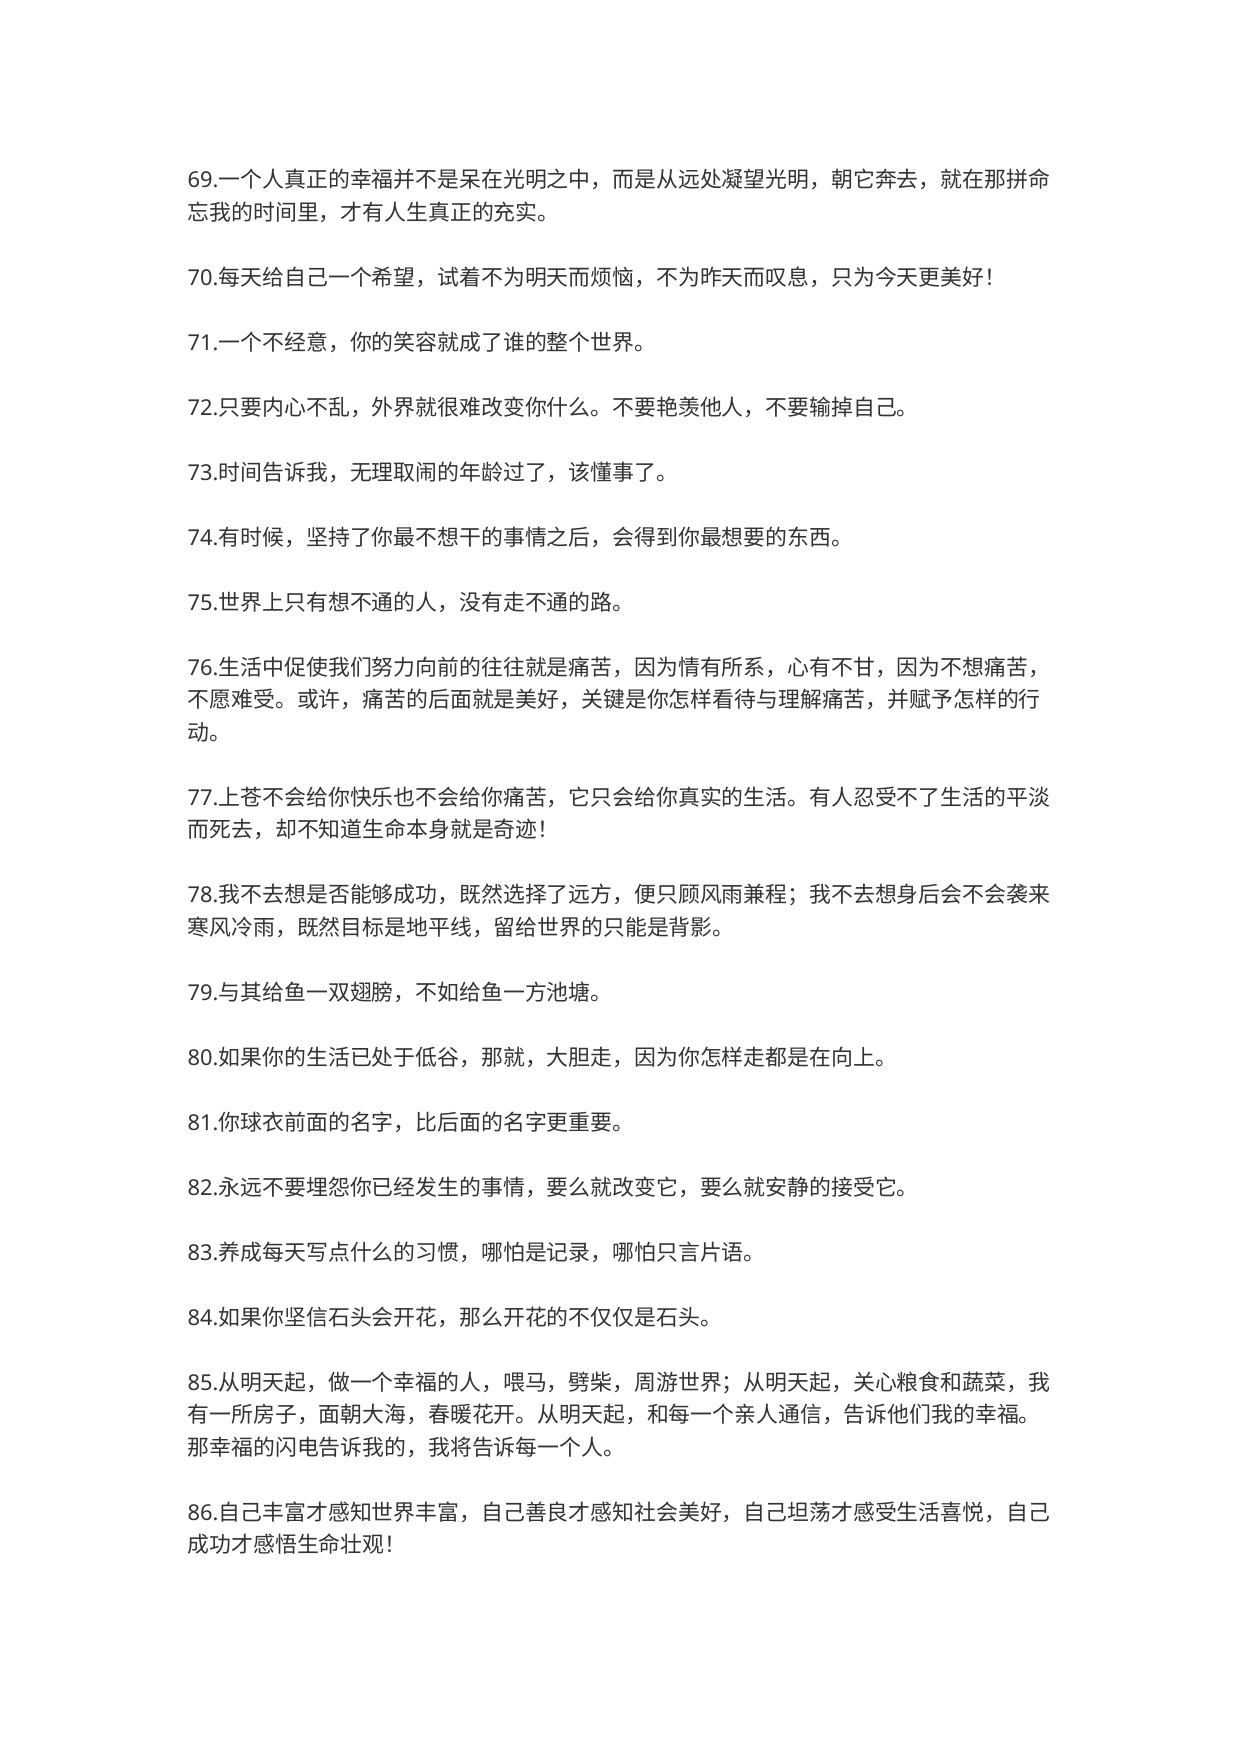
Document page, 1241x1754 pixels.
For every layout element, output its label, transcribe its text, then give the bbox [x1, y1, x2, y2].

text 81.你球衣前面的名字，比后面的名字更重要。 [187, 1104, 1053, 1137]
text 85.从明天起，做一个幸福的人，喂马，劈柴，周游世界；从明天起，关心粮食和蔬菜，我有一所房子，面朝大海，春暖花开。从明天起，和每一个亲人通信，告诉他们我的幸福。那幸福的闪电告诉我的，我将告诉每一个人。 [187, 1364, 1053, 1462]
text 69.一个人真正的幸福并不是呆在光明之中，而是从远处凝望光明，朝它奔去，就在那拼命忘我的时间里，才有人生真正的充实。 [187, 162, 1053, 227]
text 86.自己丰富才感知世界丰富，自己善良才感知社会美好，自己坦荡才感受生活喜悦，自己成功才感悟生命壮观！ [187, 1494, 1053, 1559]
text 75.世界上只有想不通的人，没有走不通的路。 [187, 584, 1053, 617]
text 76.生活中促使我们努力向前的往往就是痛苦，因为情有所系，心有不甘，因为不想痛苦，不愿难受。或许，痛苦的后面就是美好，关键是你怎样看待与理解痛苦，并赋予怎样的行动。 [187, 649, 1053, 747]
text 80.如果你的生活已处于低谷，那就，大胆走，因为你怎样走都是在向上。 [187, 1039, 1053, 1072]
text 74.有时候，坚持了你最不想干的事情之后，会得到你最想要的东西。 [187, 519, 1053, 552]
text 83.养成每天写点什么的习惯，哪怕是记录，哪怕只言片语。 [187, 1234, 1053, 1267]
text 78.我不去想是否能够成功，既然选择了远方，便只顾风雨兼程；我不去想身后会不会袭来寒风冷雨，既然目标是地平线，留给世界的只能是背影。 [187, 877, 1053, 942]
text 73.时间告诉我，无理取闹的年龄过了，该懂事了。 [187, 454, 1053, 487]
text 71.一个不经意，你的笑容就成了谁的整个世界。 [187, 324, 1053, 357]
text 82.永远不要埋怨你已经发生的事情，要么就改变它，要么就安静的接受它。 [187, 1169, 1053, 1202]
text 70.每天给自己一个希望，试着不为明天而烦恼，不为昨天而叹息，只为今天更美好！ [187, 259, 1053, 292]
text 72.只要内心不乱，外界就很难改变你什么。不要艳羡他人，不要输掉自己。 [187, 389, 1053, 422]
text 77.上苍不会给你快乐也不会给你痛苦，它只会给你真实的生活。有人忍受不了生活的平淡而死去，却不知道生命本身就是奇迹！ [187, 779, 1053, 844]
text 84.如果你坚信石头会开花，那么开花的不仅仅是石头。 [187, 1299, 1053, 1332]
text 79.与其给鱼一双翅膀，不如给鱼一方池塘。 [187, 974, 1053, 1007]
